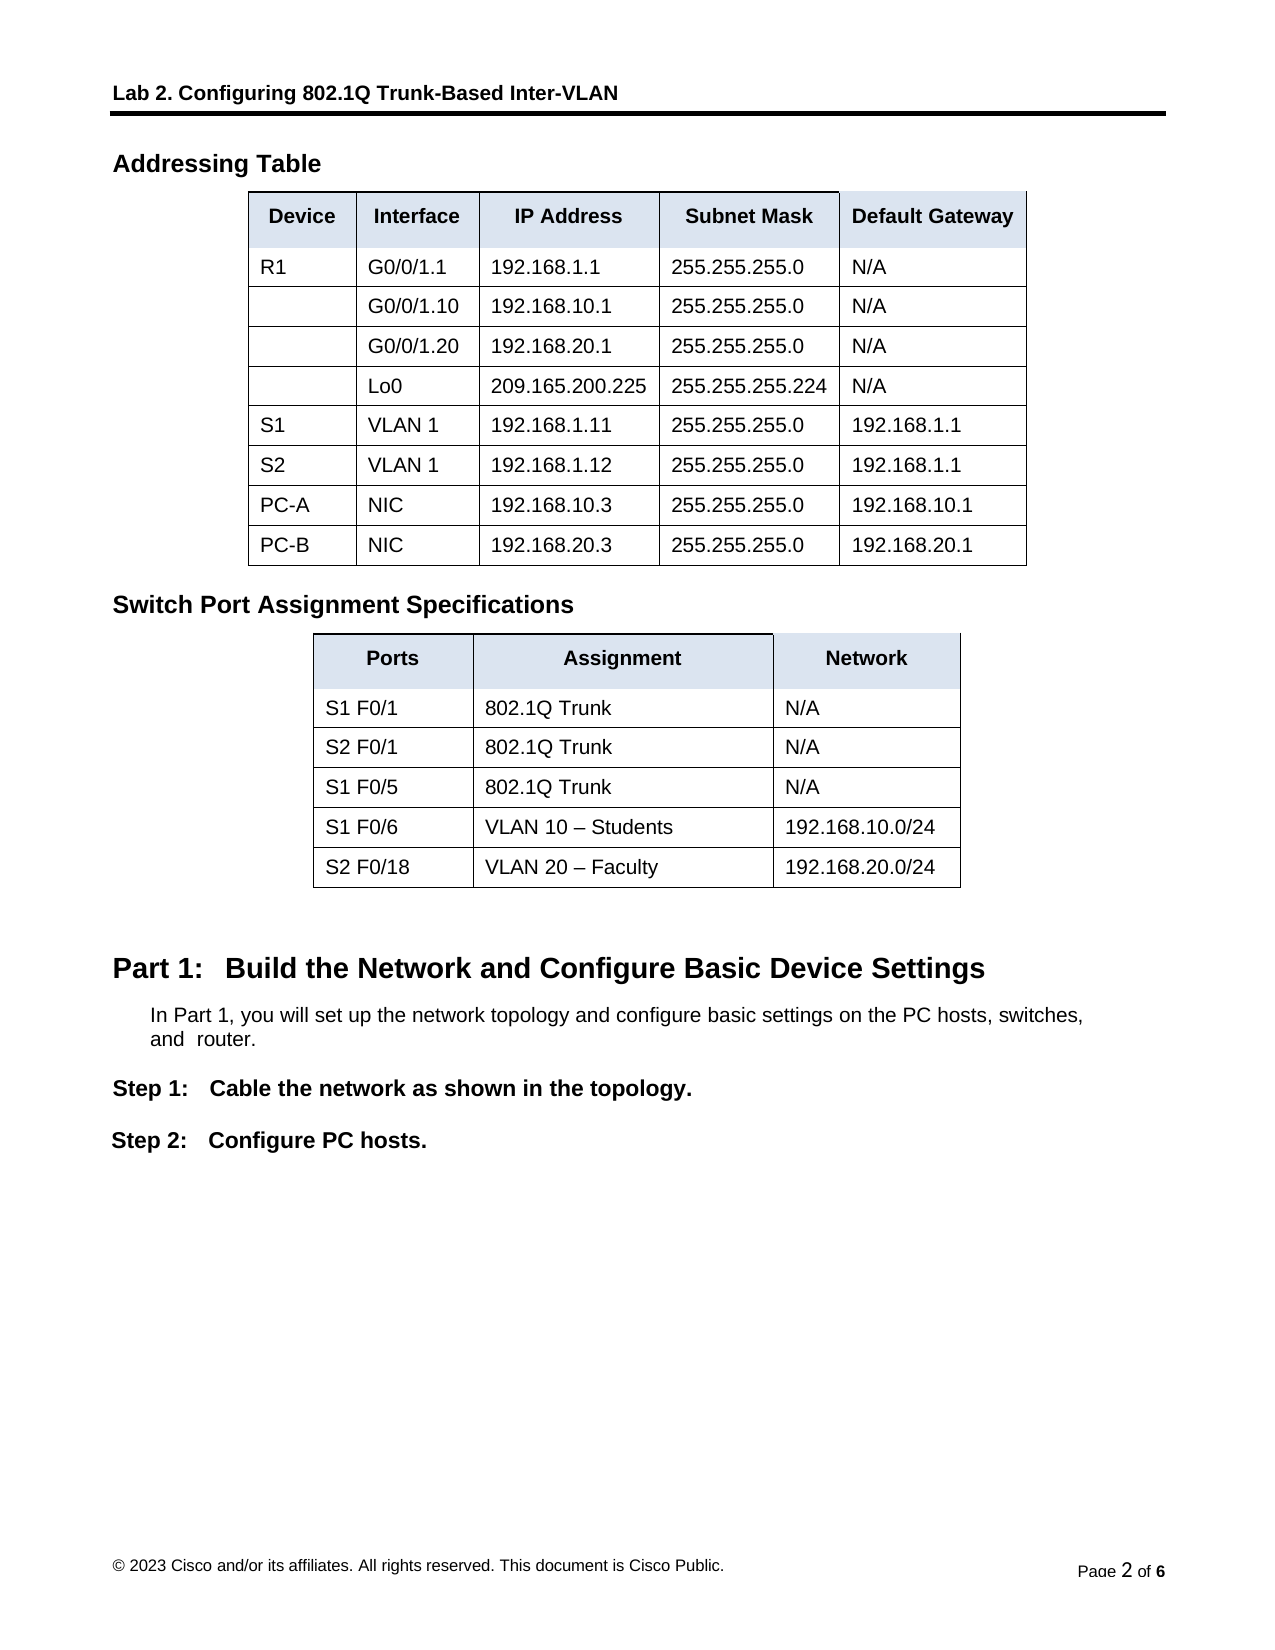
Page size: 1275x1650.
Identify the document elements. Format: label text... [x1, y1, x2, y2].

table_cell VLAN 1 [357, 406, 479, 445]
table_cell 255.255.255.0 [660, 406, 839, 445]
text Part 1: Build the Network and Configure Basic Device Settings [112, 951, 1179, 985]
table_header Device [249, 193, 356, 246]
table_cell 192.168.1.11 [480, 406, 659, 445]
table_cell 192.168.10.0/24 [774, 808, 960, 847]
table_cell 255.255.255.0 [660, 526, 839, 565]
table_cell S2 F0/1 [314, 728, 473, 767]
table_cell 802.1Q Trunk [474, 728, 773, 767]
table_cell [249, 287, 356, 326]
table_cell N/A [840, 287, 1026, 326]
table_cell PC-B [249, 526, 356, 565]
table_cell S2 F0/18 [314, 848, 473, 887]
table_cell Lo0 [357, 367, 479, 405]
table_cell 192.168.20.1 [840, 526, 1026, 565]
table_cell 192.168.20.0/24 [774, 848, 960, 887]
table_cell 192.168.20.1 [480, 327, 659, 366]
table_cell 255.255.255.0 [660, 287, 839, 326]
table_cell 192.168.1.1 [840, 406, 1026, 445]
table_header Subnet Mask [660, 193, 839, 246]
table_cell 802.1Q Trunk [474, 689, 773, 727]
table_cell VLAN 20 – Faculty [474, 848, 773, 887]
table_cell N/A [774, 689, 960, 727]
table_cell R1 [249, 248, 356, 286]
table_cell NIC [357, 486, 479, 525]
table_cell 255.255.255.224 [660, 367, 839, 405]
table_cell 192.168.1.1 [480, 248, 659, 286]
table_cell N/A [774, 728, 960, 767]
table_cell 192.168.1.1 [840, 446, 1026, 485]
table_cell 255.255.255.0 [660, 248, 839, 286]
table_cell VLAN 1 [357, 446, 479, 485]
table_cell S1 [249, 406, 356, 445]
table_cell N/A [840, 248, 1026, 286]
table_cell S1 F0/6 [314, 808, 473, 847]
table_cell 192.168.10.3 [480, 486, 659, 525]
text Switch Port Assignment Specifications [112, 590, 1179, 619]
table_header IP Address [480, 193, 659, 246]
table_cell 192.168.1.12 [480, 446, 659, 485]
table_cell 802.1Q Trunk [474, 768, 773, 807]
table_cell 192.168.10.1 [840, 486, 1026, 525]
table_header Default Gateway [840, 193, 1026, 246]
table_cell G0/0/1.10 [357, 287, 479, 326]
table_cell 255.255.255.0 [660, 446, 839, 485]
table_header Network [774, 635, 960, 687]
table_cell S2 [249, 446, 356, 485]
subtitle Step 1: Cable the network as shown in the topology. [112, 1075, 1179, 1102]
table_cell N/A [774, 768, 960, 807]
table_cell 192.168.20.3 [480, 526, 659, 565]
text Step 2: Configure PC hosts. [99, 1128, 1179, 1154]
table_cell [249, 327, 356, 366]
table_cell [249, 367, 356, 405]
table_header Assignment [474, 635, 773, 687]
table_cell N/A [840, 367, 1026, 405]
table_cell G0/0/1.20 [357, 327, 479, 366]
text In Part 1, you will set up the network topology and configure basic settings on the PC hosts, switches, and router. [150, 1003, 1121, 1051]
table_header Interface [357, 193, 479, 246]
table_cell N/A [840, 327, 1026, 366]
table_cell G0/0/1.1 [357, 248, 479, 286]
table_cell 255.255.255.0 [660, 327, 839, 366]
table_cell NIC [357, 526, 479, 565]
table_cell S1 F0/5 [314, 768, 473, 807]
table_cell 255.255.255.0 [660, 486, 839, 525]
table_cell PC-A [249, 486, 356, 525]
table_header Ports [314, 635, 473, 687]
table_cell S1 F0/1 [314, 689, 473, 727]
table_cell 192.168.10.1 [480, 287, 659, 326]
text Addressing Table [112, 148, 1179, 177]
table_cell 209.165.200.225 [480, 367, 659, 405]
table_cell VLAN 10 – Students [474, 808, 773, 847]
